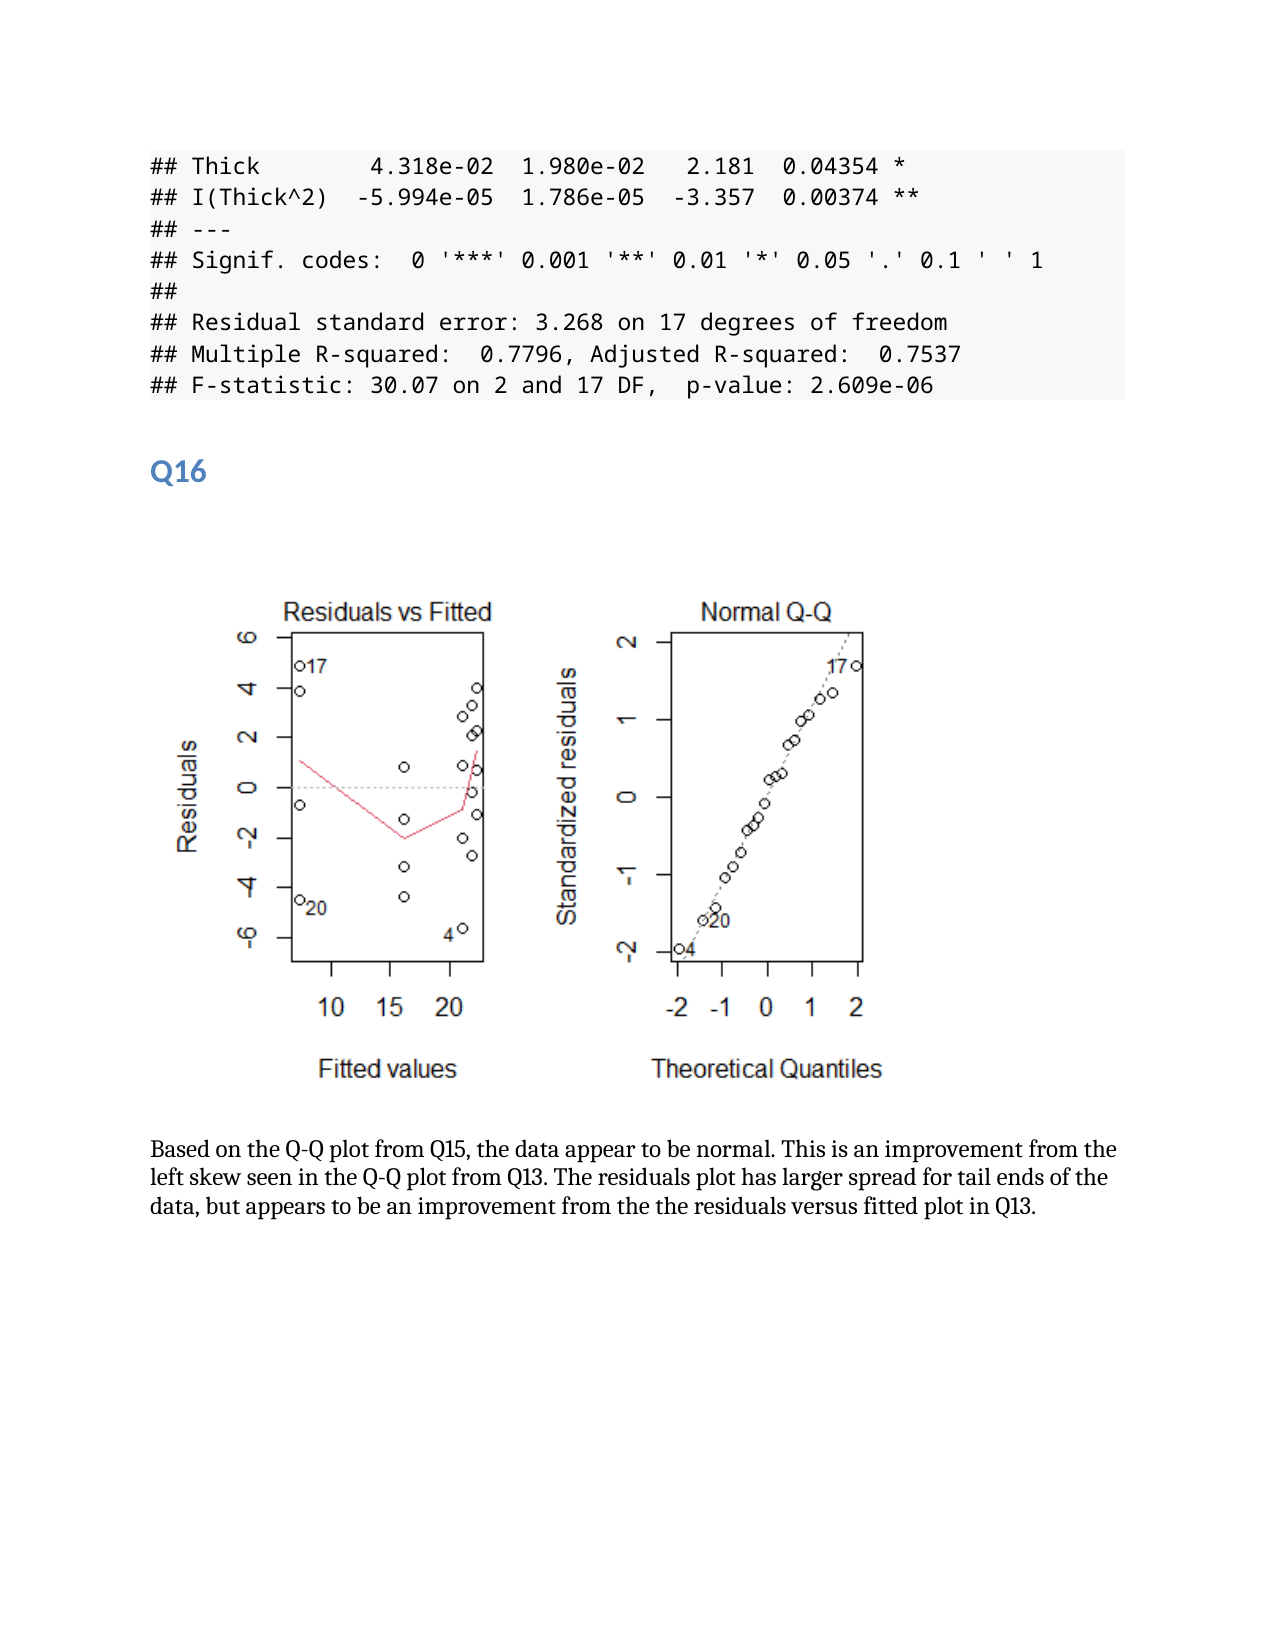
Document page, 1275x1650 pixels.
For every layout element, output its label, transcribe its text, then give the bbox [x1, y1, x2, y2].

text Based on the Q-Q plot from Q15, the data appear to be normal. This is an improvement from the left skew seen in the Q-Q plot from Q13. The residuals plot has larger spread for tail ends of the data, but appears to be an improvement from the the residuals versus fitted plot in Q13. [150, 1134, 1125, 1221]
picture [168, 509, 927, 1116]
subtitle Q16 [150, 450, 1125, 491]
